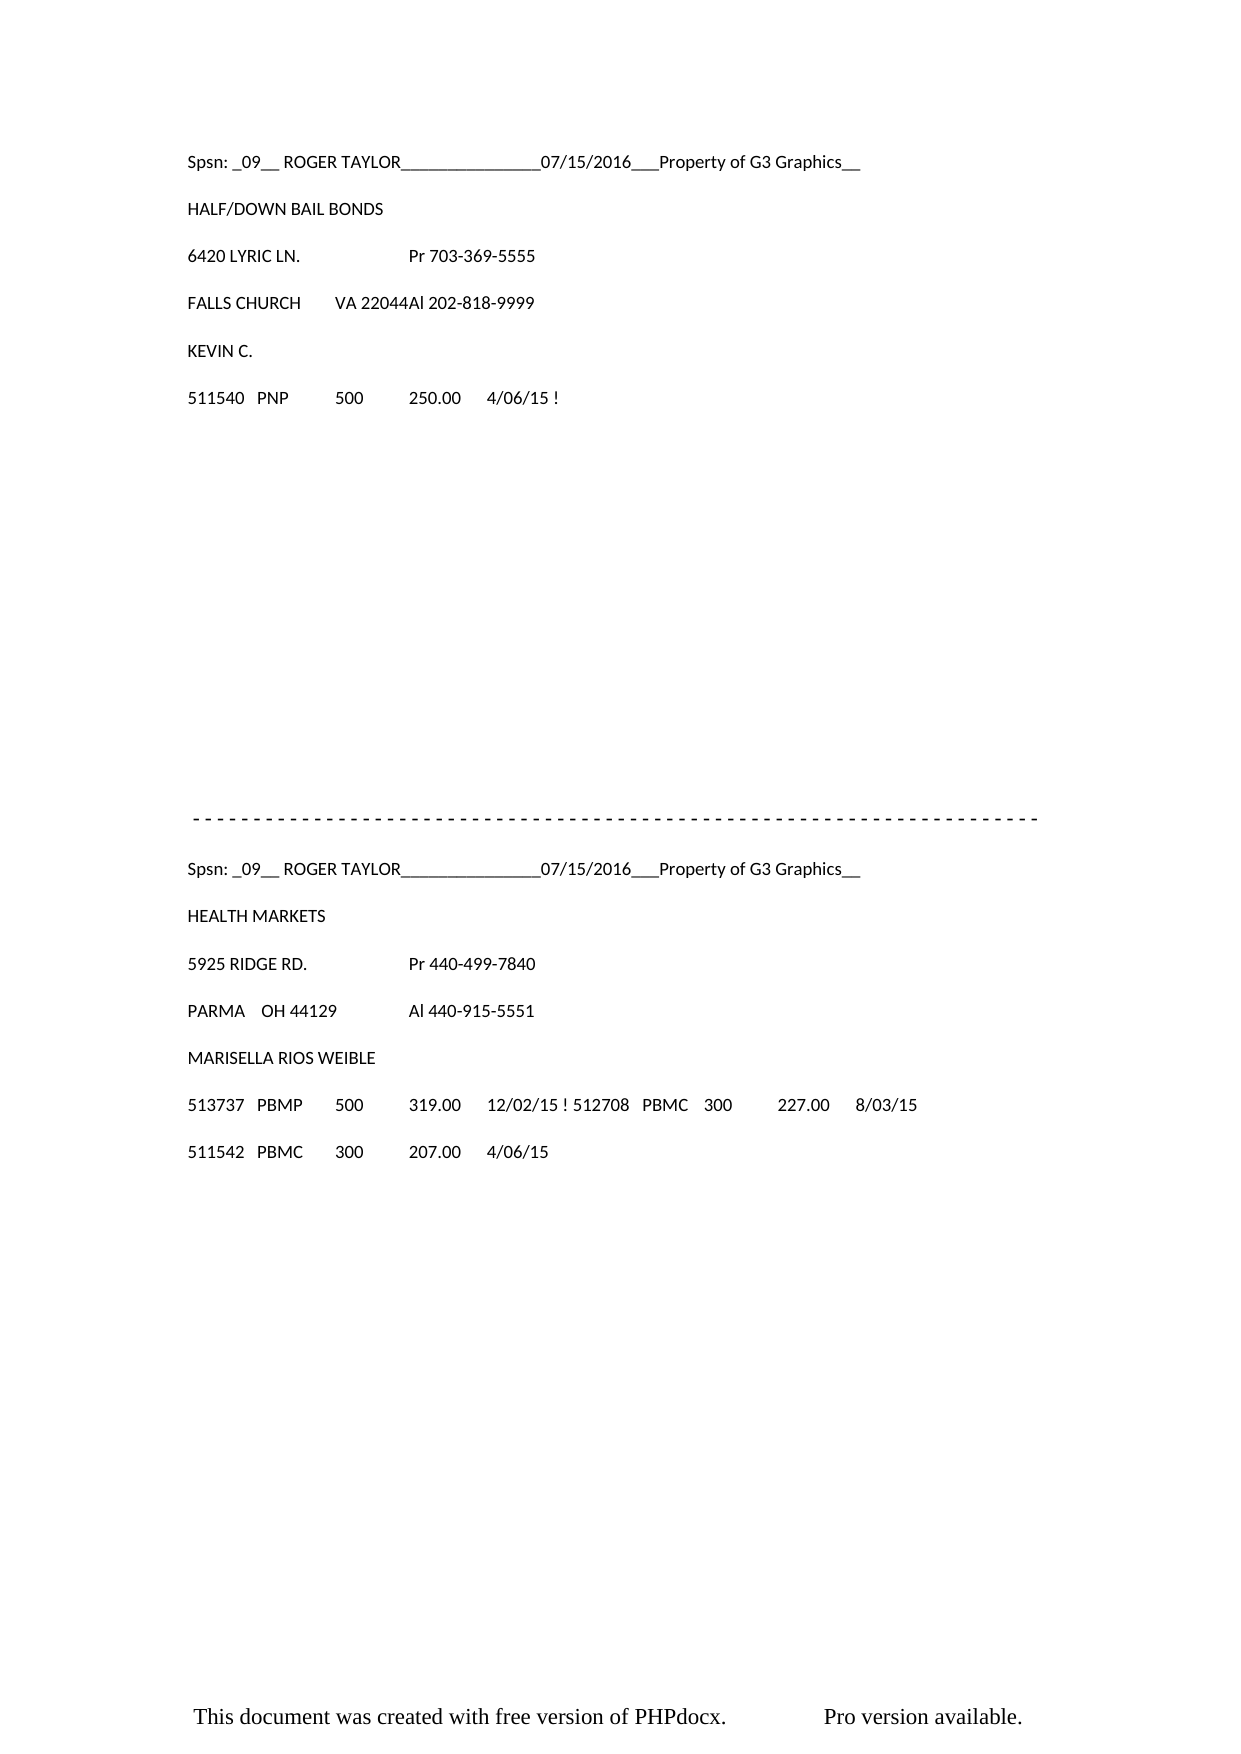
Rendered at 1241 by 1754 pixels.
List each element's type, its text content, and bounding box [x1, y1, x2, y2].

text 511542 PBMC 300 207.00 4/06/15 [187, 1140, 1053, 1163]
text FALLS CHURCH VA 22044 Al 202-818-9999 [187, 292, 1053, 314]
text Spsn: _09__ ROGER TAYLOR_______________07/15/2016___Property of G3 Graphics__ [187, 857, 1053, 880]
text - - - - - - - - - - - - - - - - - - - - - - - - - - - - - - - - - - - - - - - - - - - - - - - - - - - - - - - - - - - - - - - - - - - - - - [187, 804, 1053, 832]
text HALF/DOWN BAIL BONDS [187, 197, 1053, 220]
text PARMA OH 44129 Al 440-915-5551 [187, 999, 1053, 1022]
text 6420 LYRIC LN. Pr 703-369-5555 [187, 244, 1053, 267]
text 511540 PNP 500 250.00 4/06/15 ! [187, 386, 1053, 409]
text 513737 PBMP 500 319.00 12/02/15 ! 512708 PBMC 300 227.00 8/03/15 [187, 1093, 1053, 1116]
text HEALTH MARKETS [187, 904, 1053, 927]
text KEVIN C. [187, 339, 1053, 362]
text MARISELLA RIOS WEIBLE [187, 1046, 1053, 1069]
text 5925 RIDGE RD. Pr 440-499-7840 [187, 952, 1053, 974]
text Spsn: _09__ ROGER TAYLOR_______________07/15/2016___Property of G3 Graphics__ [187, 150, 1053, 173]
